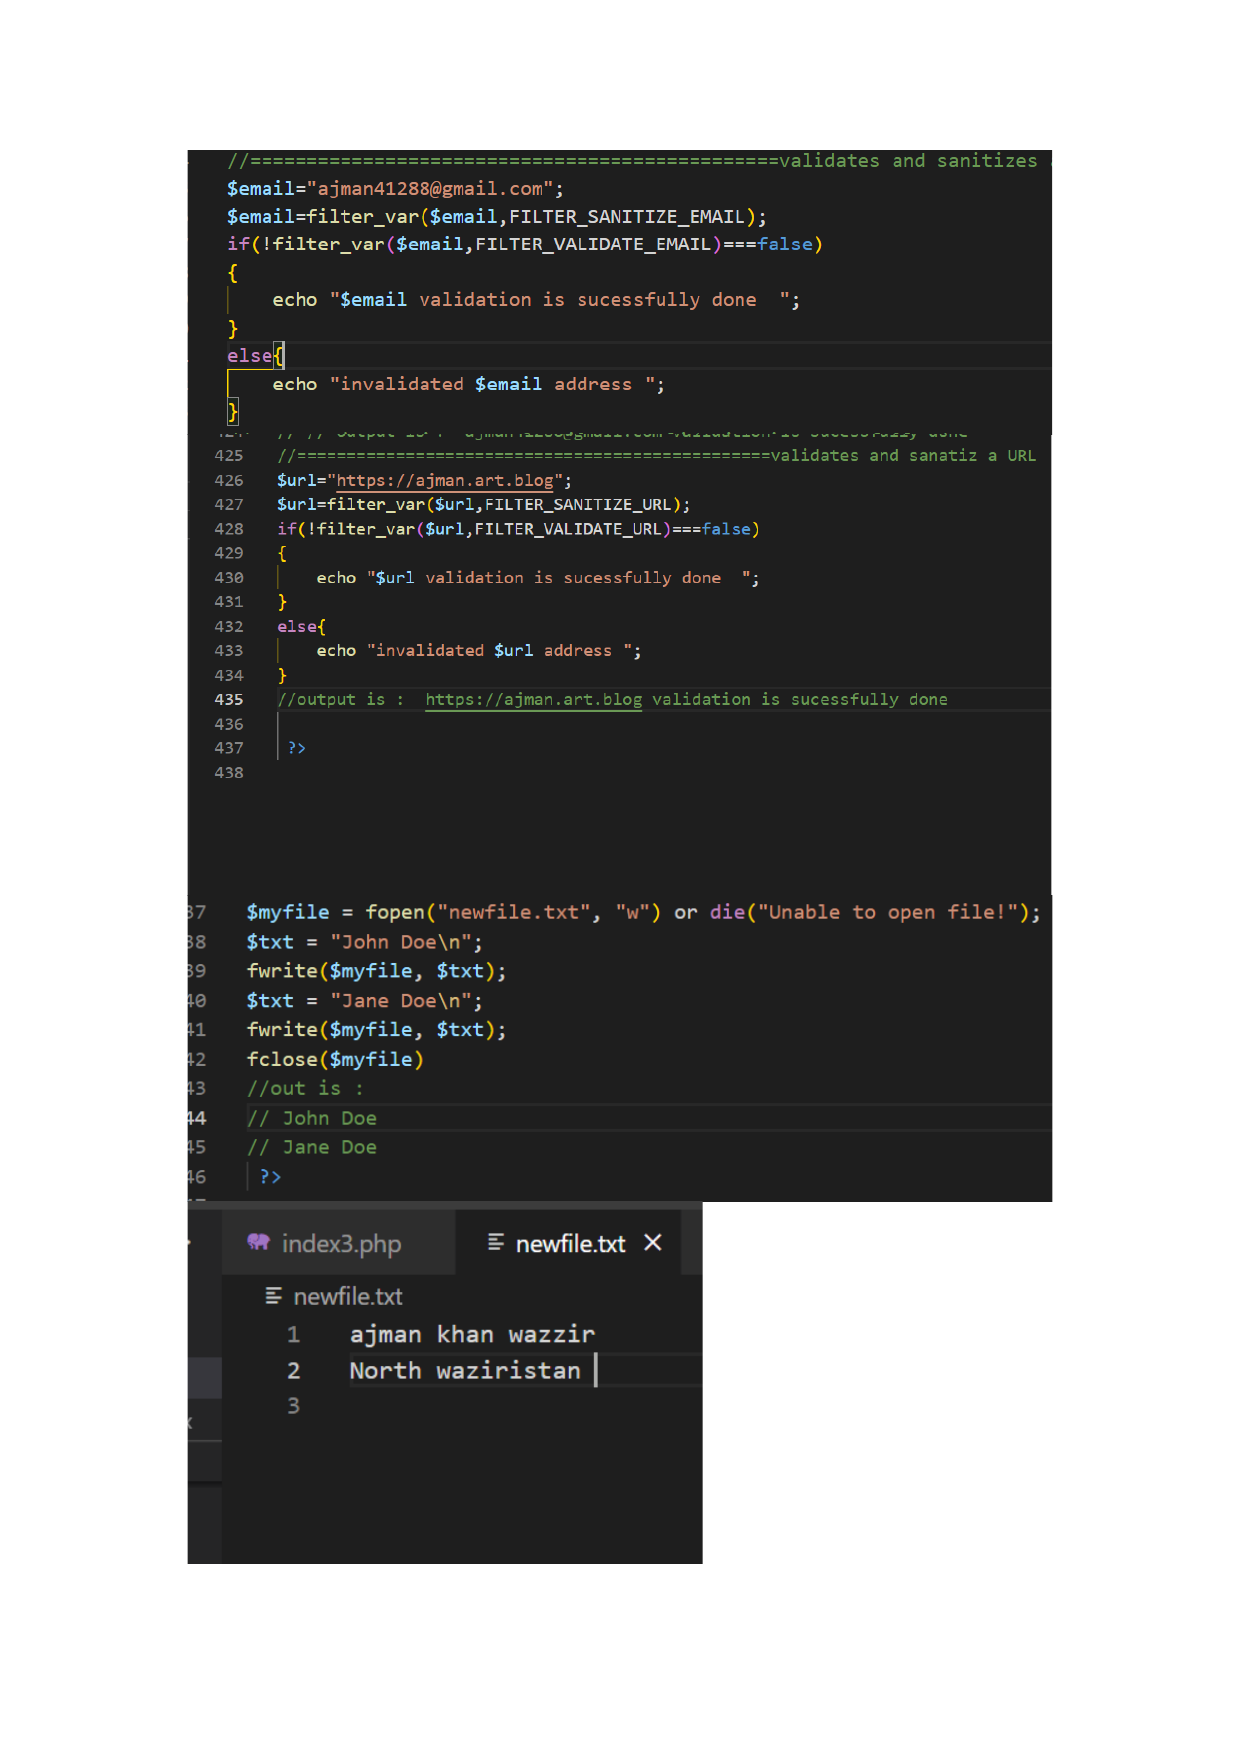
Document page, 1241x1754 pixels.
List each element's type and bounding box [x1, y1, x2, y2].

picture [187, 150, 1053, 1564]
